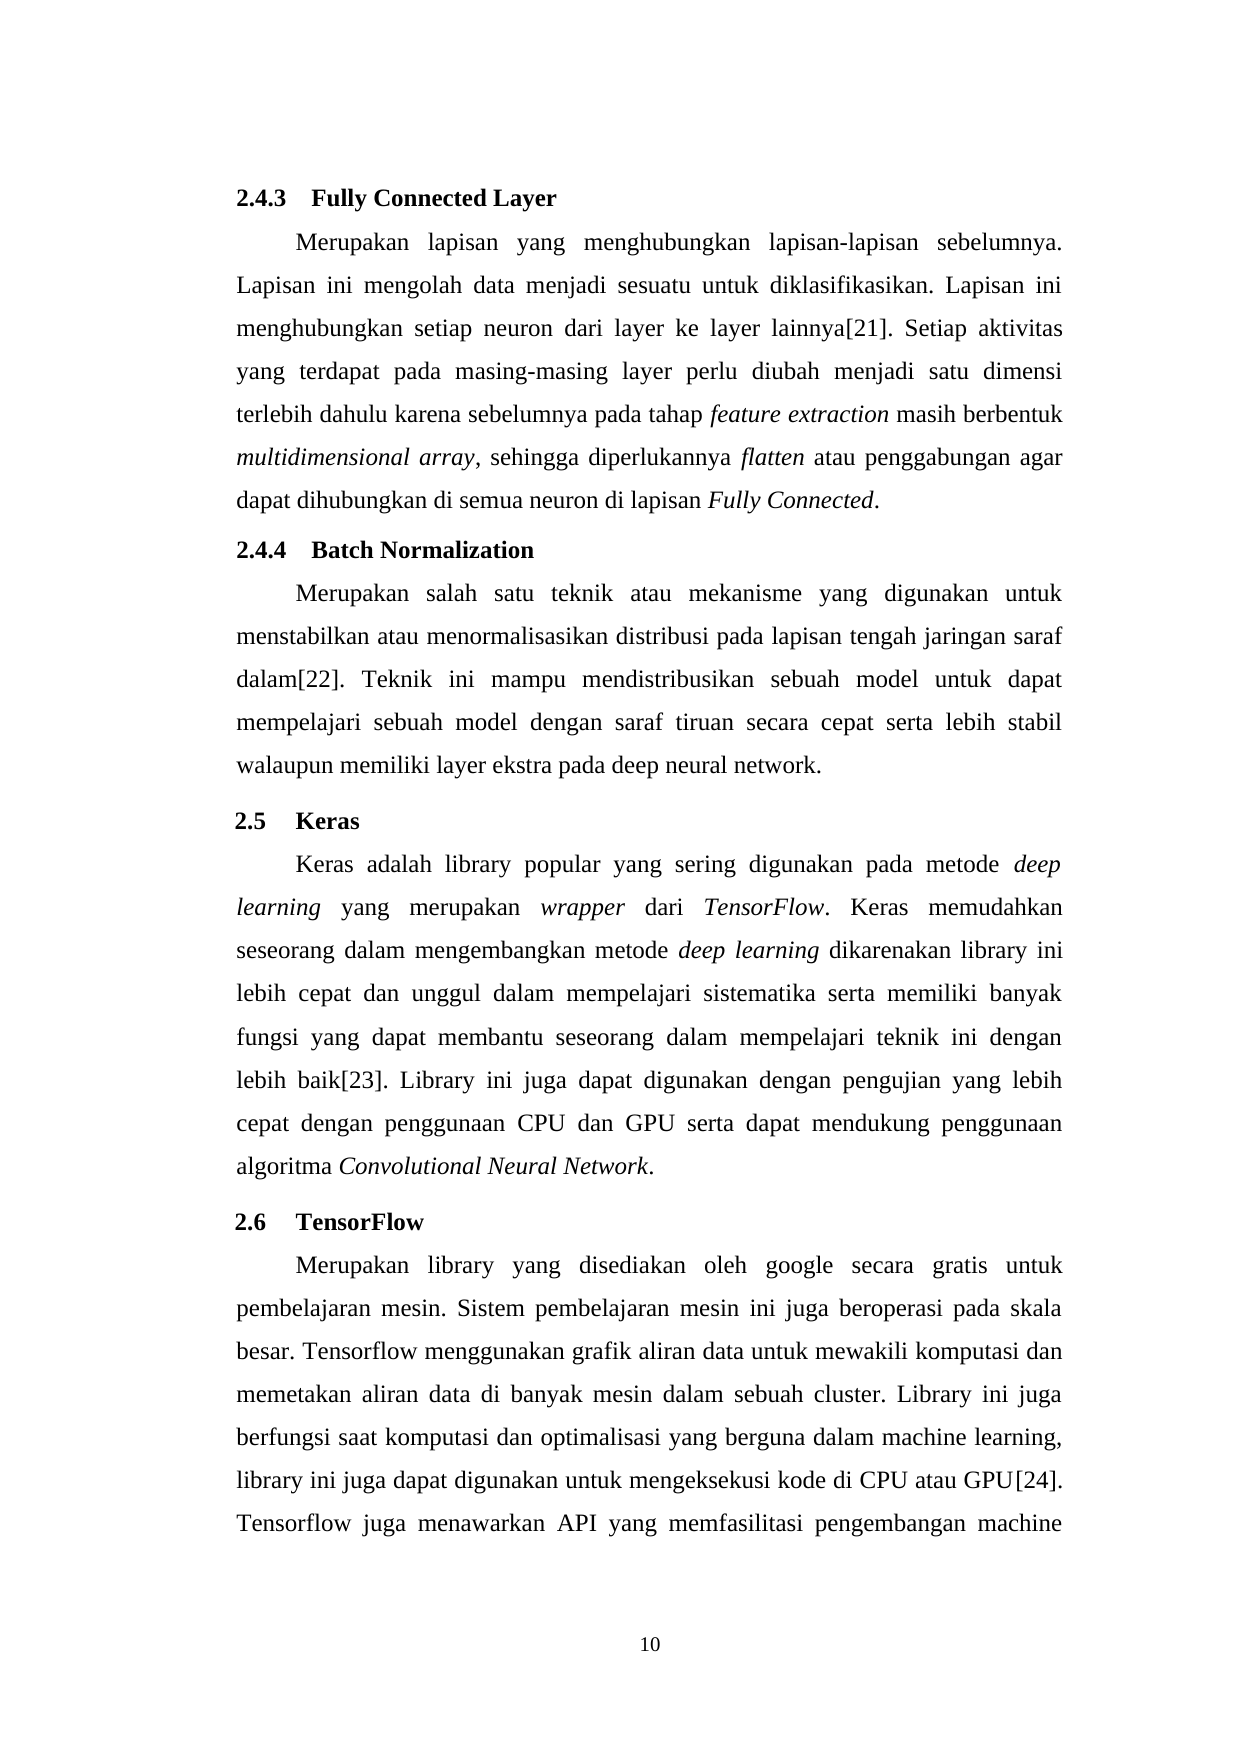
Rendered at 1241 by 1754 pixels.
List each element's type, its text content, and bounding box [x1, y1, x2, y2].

text Keras adalah library popular yang sering digunakan pada metode deep learning yang merupakan wrapper dari TensorFlow. Keras memudahkan seseorang dalam mengembangkan metode deep learning dikarenakan library ini lebih cepat dan unggul dalam mempelajari sistematika serta memiliki banyak fungsi yang dapat membantu seseorang dalam mempelajari teknik ini dengan lebih baik[23]. Library ini juga dapat digunakan dengan pengujian yang lebih cepat dengan penggunaan CPU dan GPU serta dapat mendukung penggunaan algoritma Convolutional Neural Network. [236, 849, 1063, 1180]
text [236, 1250, 1063, 1537]
list Batch Normalization [236, 535, 1063, 563]
list Fully Connected Layer [236, 183, 1063, 212]
text Merupakan salah satu teknik atau mekanisme yang digunakan untuk menstabilkan atau menormalisasikan distribusi pada lapisan tengah jaringan saraf dalam[22]. Teknik ini mampu mendistribusikan sebuah model untuk dapat mempelajari sebuah model dengan saraf tiruan secara cepat serta lebih stabil walaupun memiliki layer ekstra pada deep neural network. [236, 578, 1063, 779]
list TensorFlow [266, 1207, 1063, 1235]
text Merupakan lapisan yang menghubungkan lapisan-lapisan sebelumnya. Lapisan ini mengolah data menjadi sesuatu untuk diklasifikasikan. Lapisan ini menghubungkan setiap neuron dari layer ke layer lainnya[21]. Setiap aktivitas yang terdapat pada masing-masing layer perlu diubah menjadi satu dimensi terlebih dahulu karena sebelumnya pada tahap feature extraction masih berbentuk multidimensional array, sehingga diperlukannya flatten atau penggabungan agar dapat dihubungkan di semua neuron di lapisan Fully Connected. [236, 227, 1063, 514]
list Keras [266, 806, 1063, 835]
